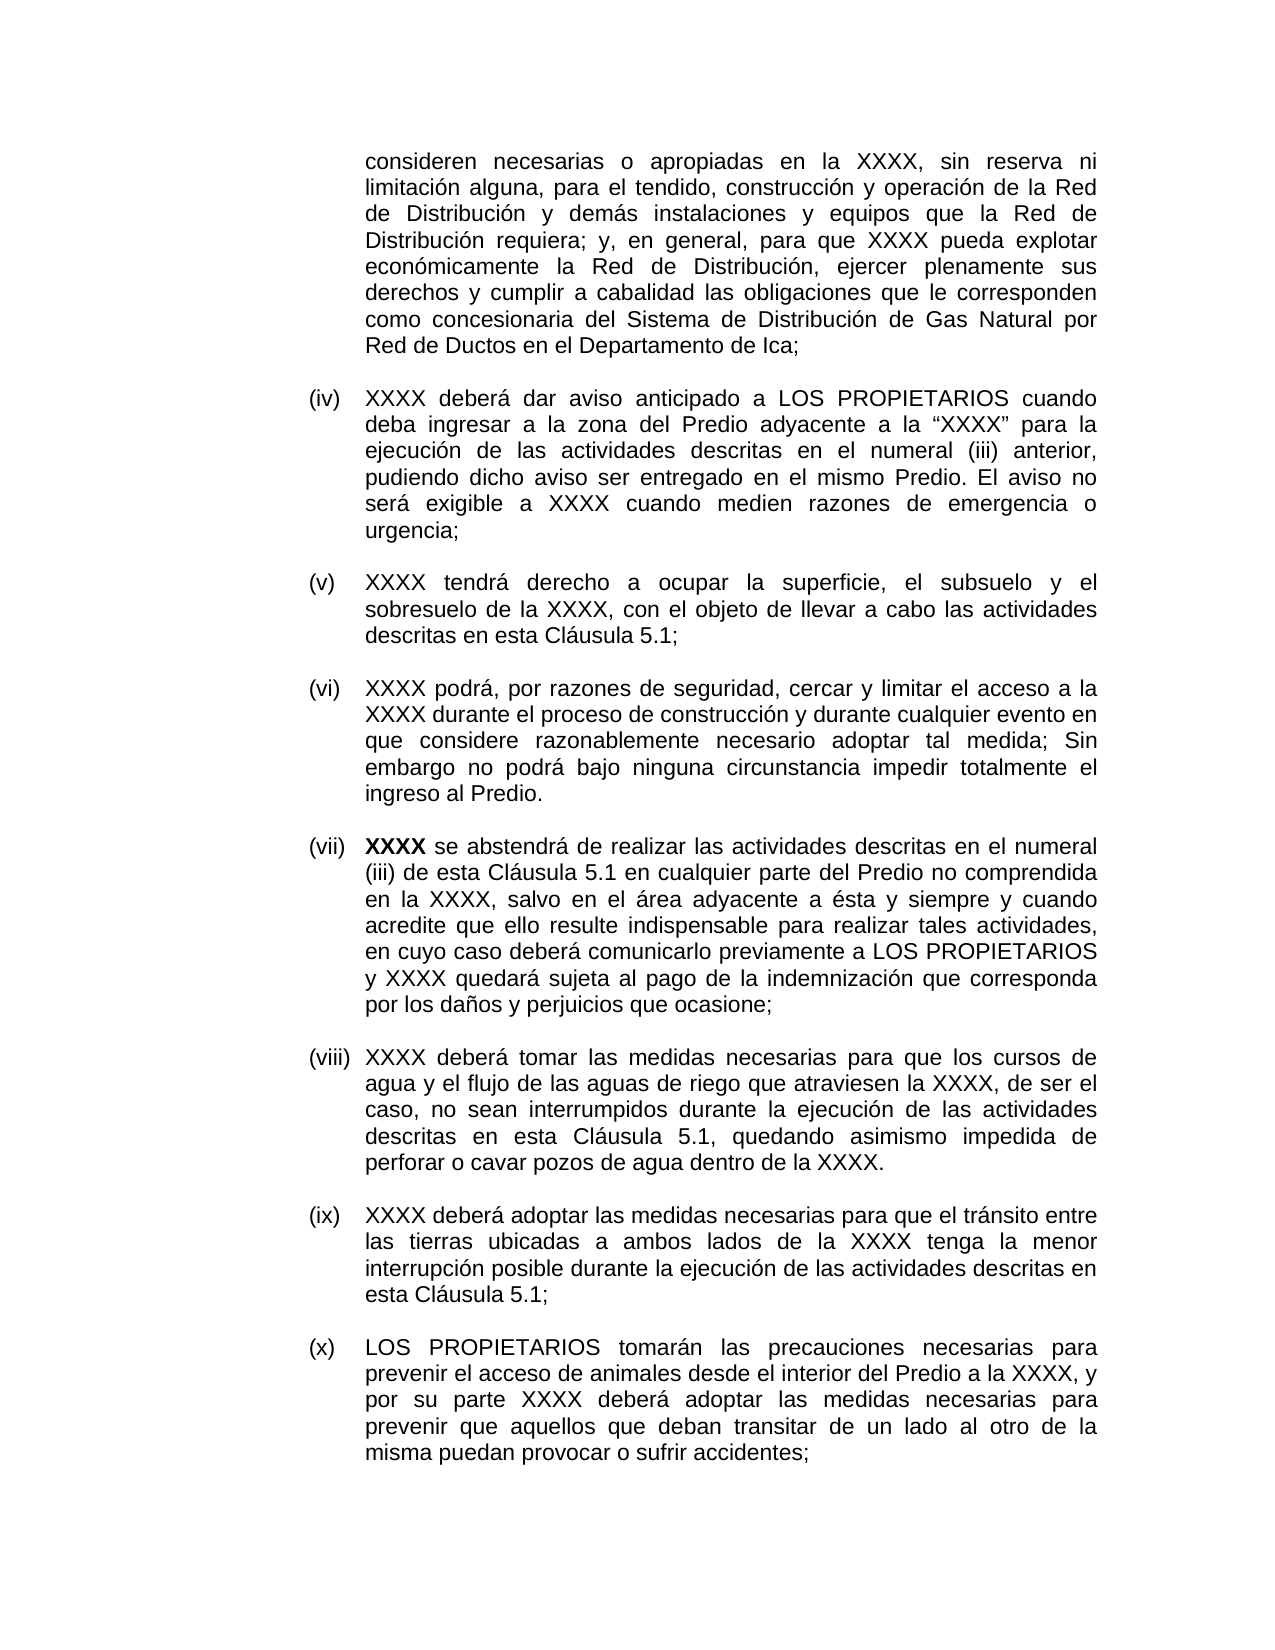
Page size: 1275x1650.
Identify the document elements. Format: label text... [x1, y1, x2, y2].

text (ix) XXXX deberá adoptar las medidas necesarias para que el tránsito entre las tierras ubicadas a ambos lados de la XXXX tenga la menor interrupción posible durante la ejecución de las actividades descritas en esta Cláusula 5.1; [308, 1202, 1098, 1307]
text (v) XXXX tendrá derecho a ocupar la superficie, el subsuelo y el sobresuelo de la XXXX, con el objeto de llevar a cabo las actividades descritas en esta Cláusula 5.1; [308, 569, 1098, 648]
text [308, 148, 1098, 358]
text (vii) XXXX se abstendrá de realizar las actividades descritas en el numeral (iii) de esta Cláusula 5.1 en cualquier parte del Predio no comprendida en la XXXX, salvo en el área adyacente a ésta y siempre y cuando acredite que ello resulte indispensable para realizar tales actividades, en cuyo caso deberá comunicarlo previamente a LOS PROPIETARIOS y XXXX quedará sujeta al pago de la indemnización que corresponda por los daños y perjuicios que ocasione; [308, 833, 1098, 1017]
text (vi) XXXX podrá, por razones de seguridad, cercar y limitar el acceso a la XXXX durante el proceso de construcción y durante cualquier evento en que considere razonablemente necesario adoptar tal medida; Sin embargo no podrá bajo ninguna circunstancia impedir totalmente el ingreso al Predio. [308, 675, 1098, 806]
text (iv) XXXX deberá dar aviso anticipado a LOS PROPIETARIOS cuando deba ingresar a la zona del Predio adyacente a la “XXXX” para la ejecución de las actividades descritas en el numeral (iii) anterior, pudiendo dicho aviso ser entregado en el mismo Predio. El aviso no será exigible a XXXX cuando medien razones de emergencia o urgencia; [308, 385, 1098, 543]
text (viii) XXXX deberá tomar las medidas necesarias para que los cursos de agua y el flujo de las aguas de riego que atraviesen la XXXX, de ser el caso, no sean interrumpidos durante la ejecución de las actividades descritas en esta Cláusula 5.1, quedando asimismo impedida de perforar o cavar pozos de agua dentro de la XXXX. [308, 1044, 1098, 1175]
text (x) LOS PROPIETARIOS tomarán las precauciones necesarias para prevenir el acceso de animales desde el interior del Predio a la XXXX, y por su parte XXXX deberá adoptar las medidas necesarias para prevenir que aquellos que deban transitar de un lado al otro de la misma puedan provocar o sufrir accidentes; [308, 1333, 1098, 1465]
